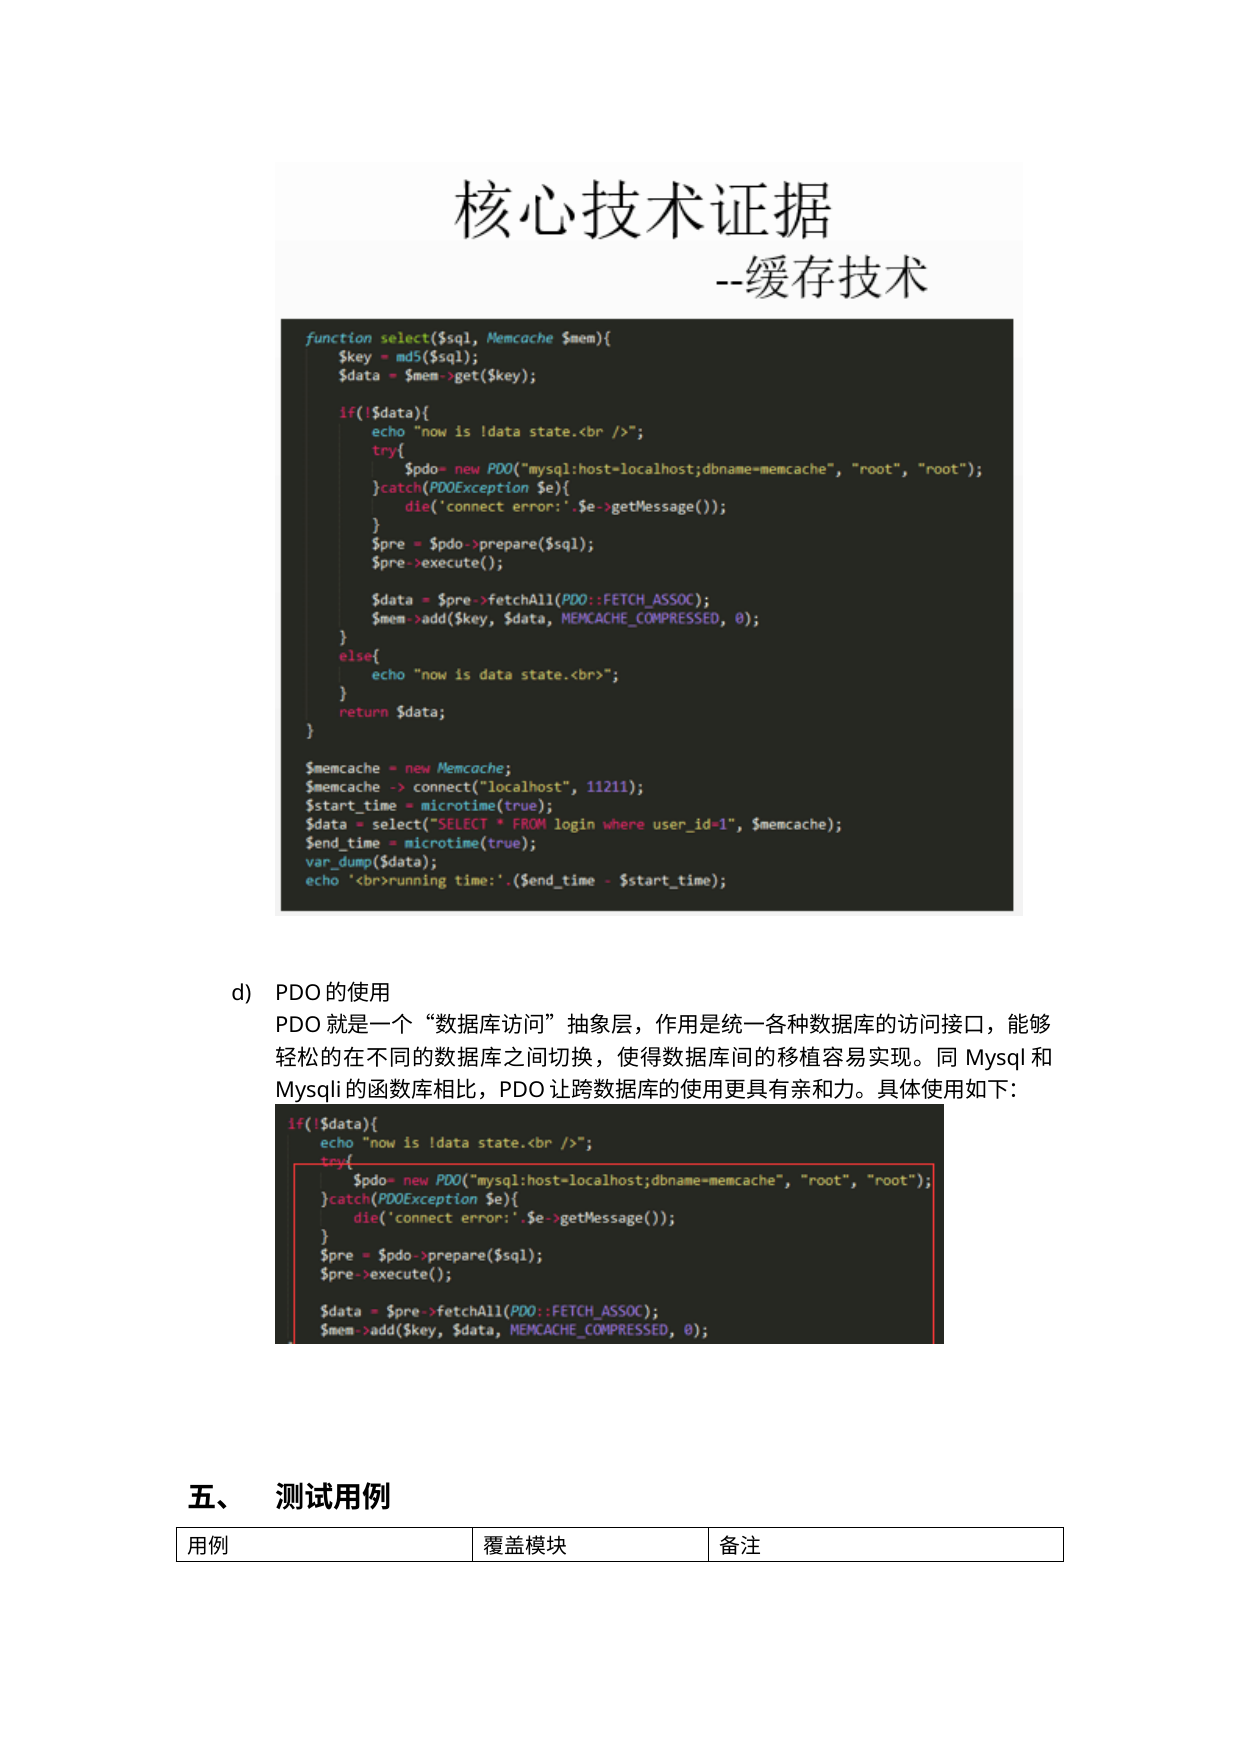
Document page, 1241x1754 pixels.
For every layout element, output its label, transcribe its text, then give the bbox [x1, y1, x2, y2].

picture [275, 162, 1023, 916]
list PDO的使用 [231, 974, 1053, 1007]
table_header 覆盖模块 [473, 1528, 708, 1561]
list 测试用例 [187, 1462, 1053, 1527]
table_header 备注 [709, 1528, 1063, 1561]
table_header 用例 [177, 1528, 472, 1561]
text PDO就是一个“数据库访问”抽象层，作用是统一各种数据库的访问接口，能够轻松的在不同的数据库之间切换，使得数据库间的移植容易实现。同Mysql和Mysqli的函数库相比，PDO让跨数据库的使用更具有亲和力。具体使用如下： [275, 1007, 1053, 1104]
picture [275, 1104, 944, 1344]
